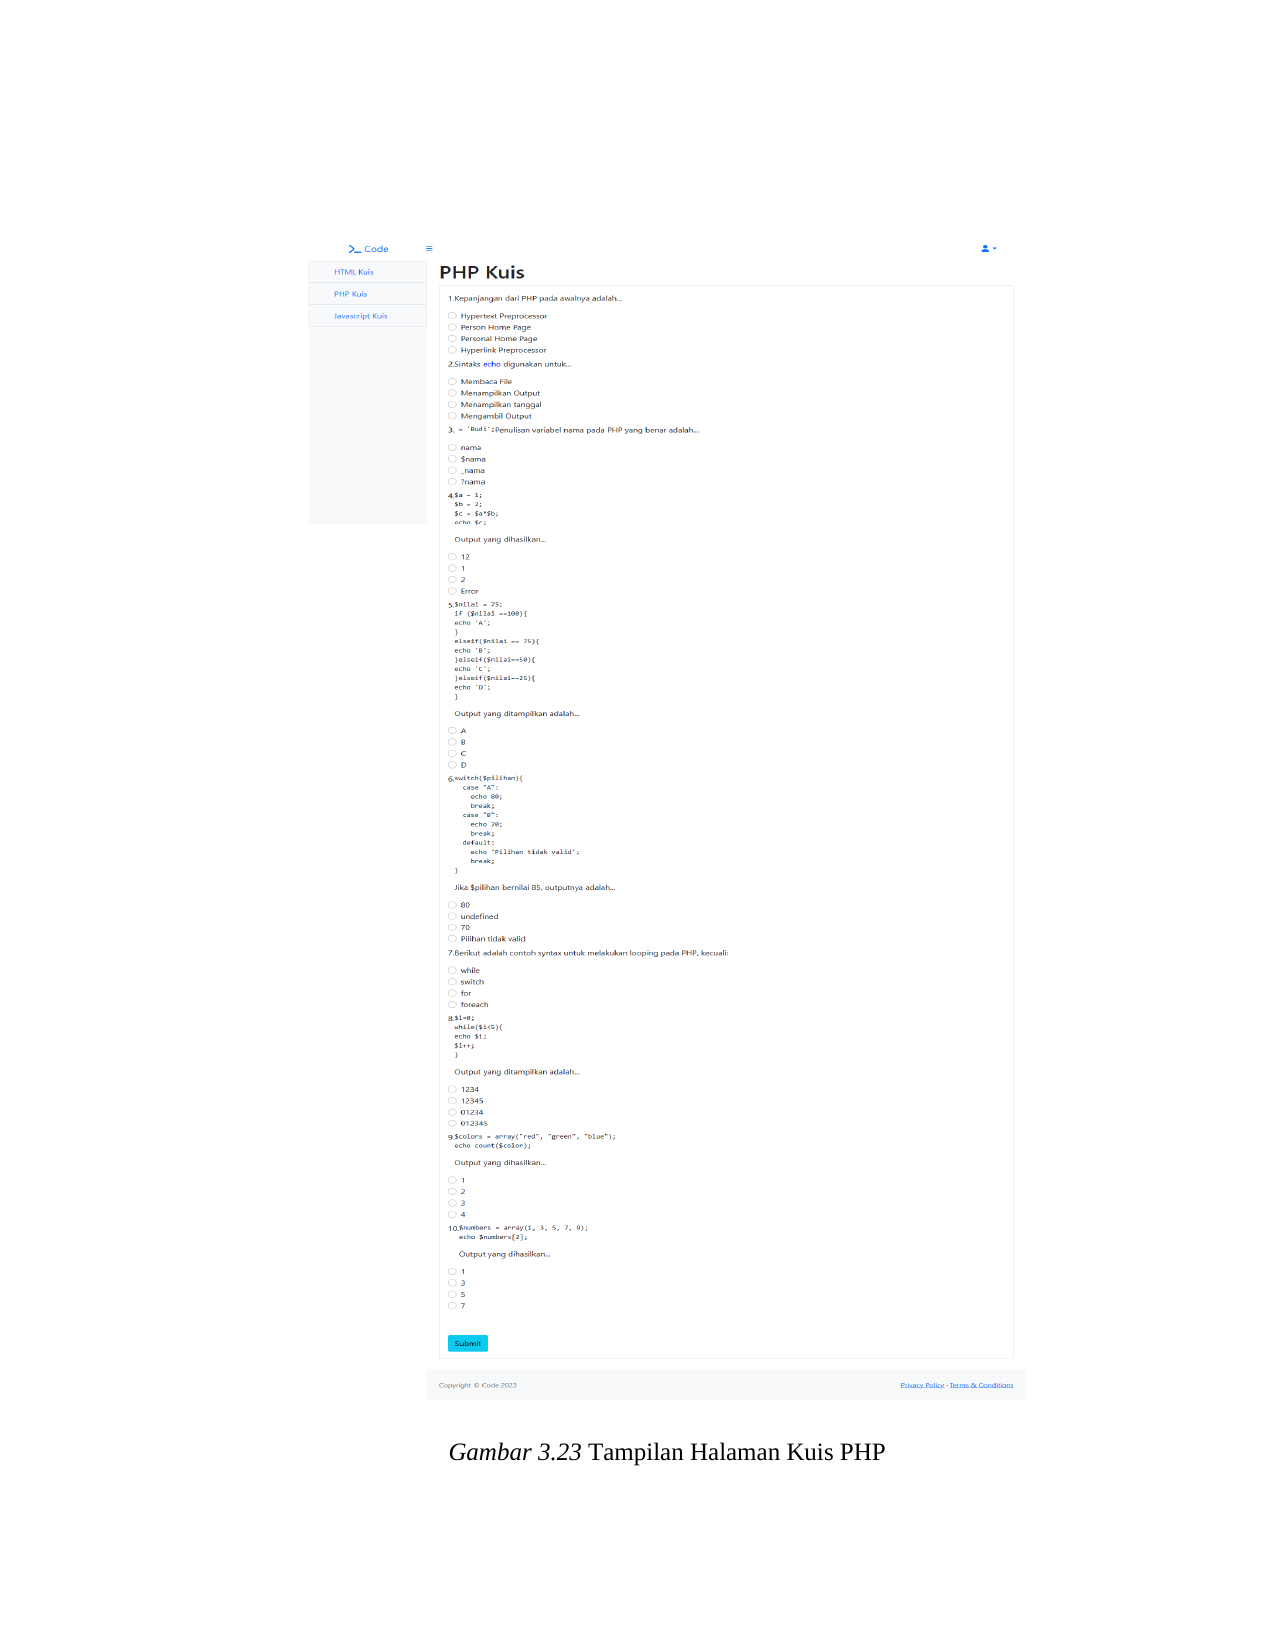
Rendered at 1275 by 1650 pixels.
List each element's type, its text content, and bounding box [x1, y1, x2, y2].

text Gambar 3.23 Tampilan Halaman Kuis PHP [236, 1437, 1098, 1465]
picture [308, 236, 1026, 1402]
